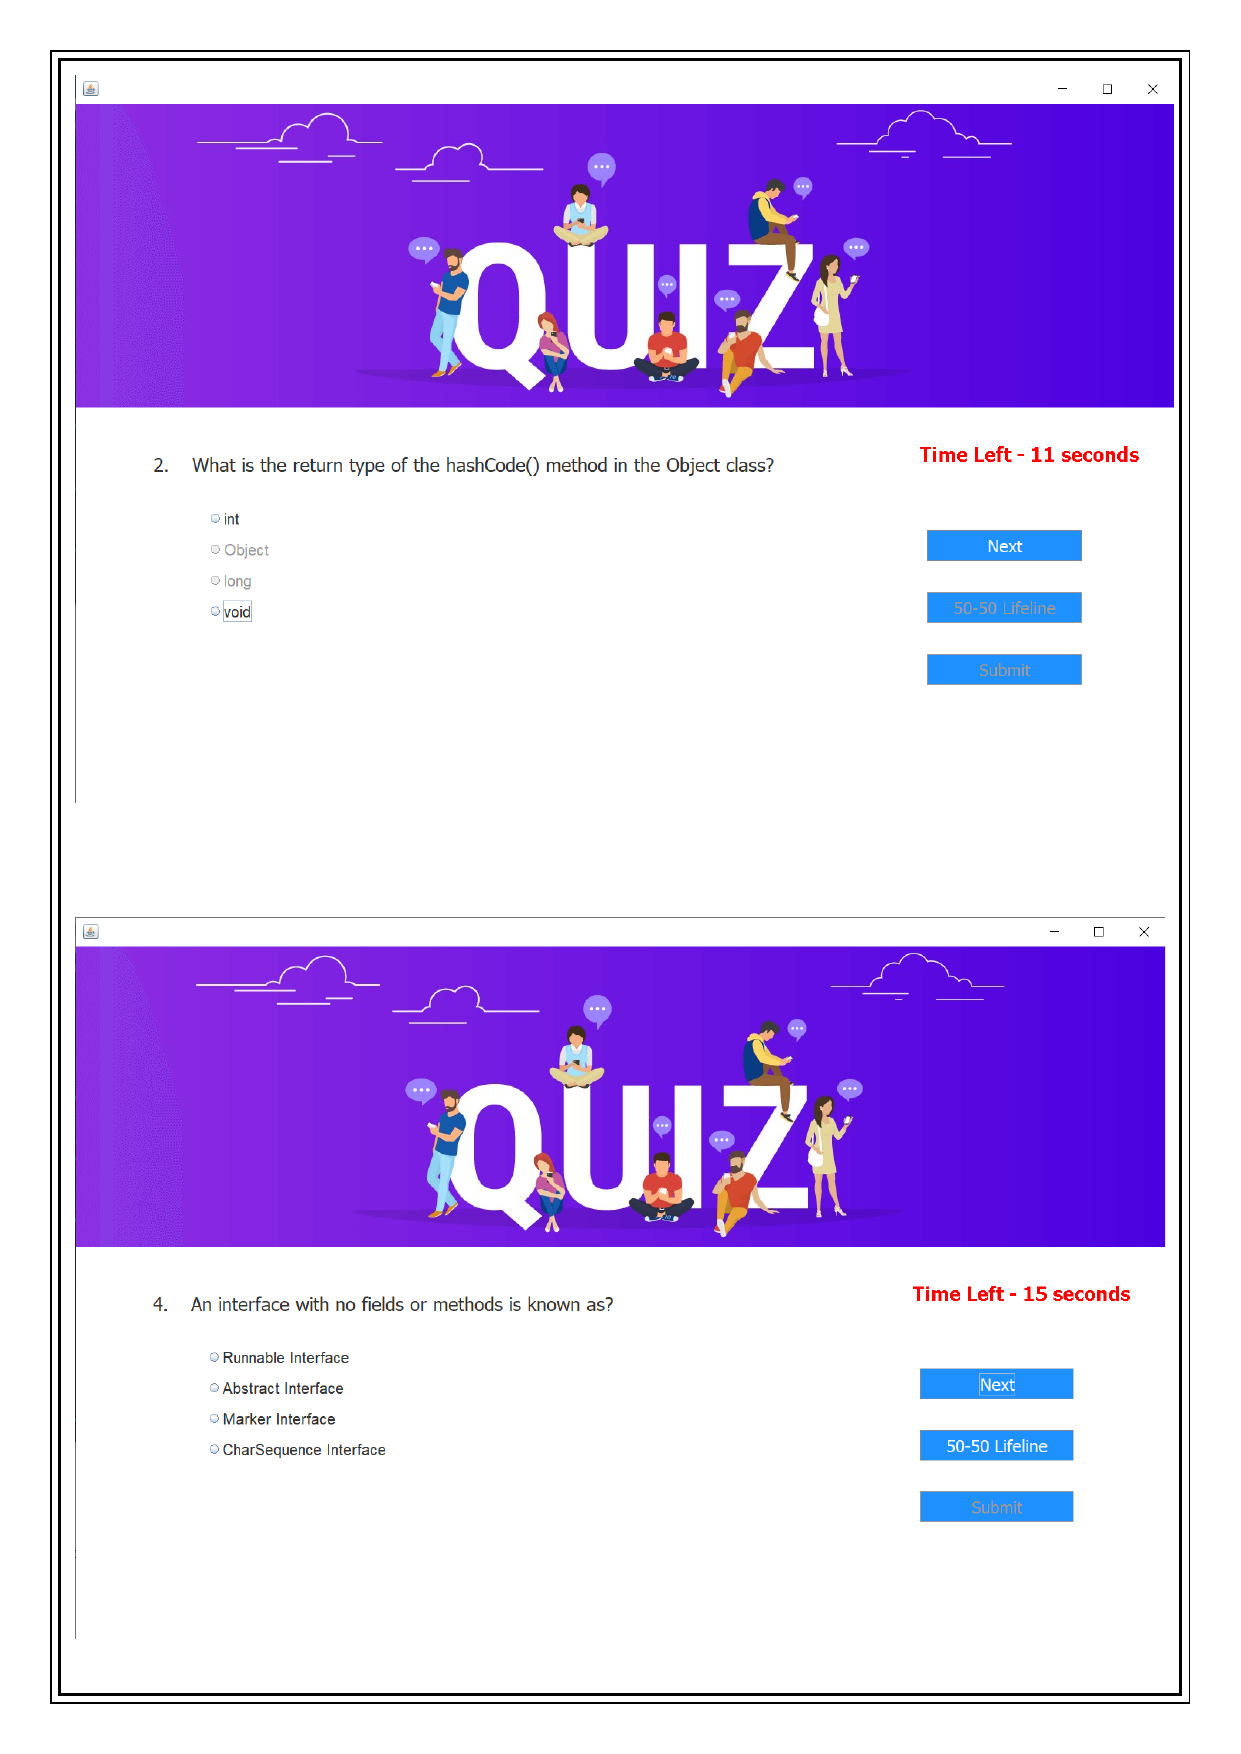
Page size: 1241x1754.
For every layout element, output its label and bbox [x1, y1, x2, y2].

picture [75, 917, 1166, 1639]
picture [75, 75, 1174, 803]
